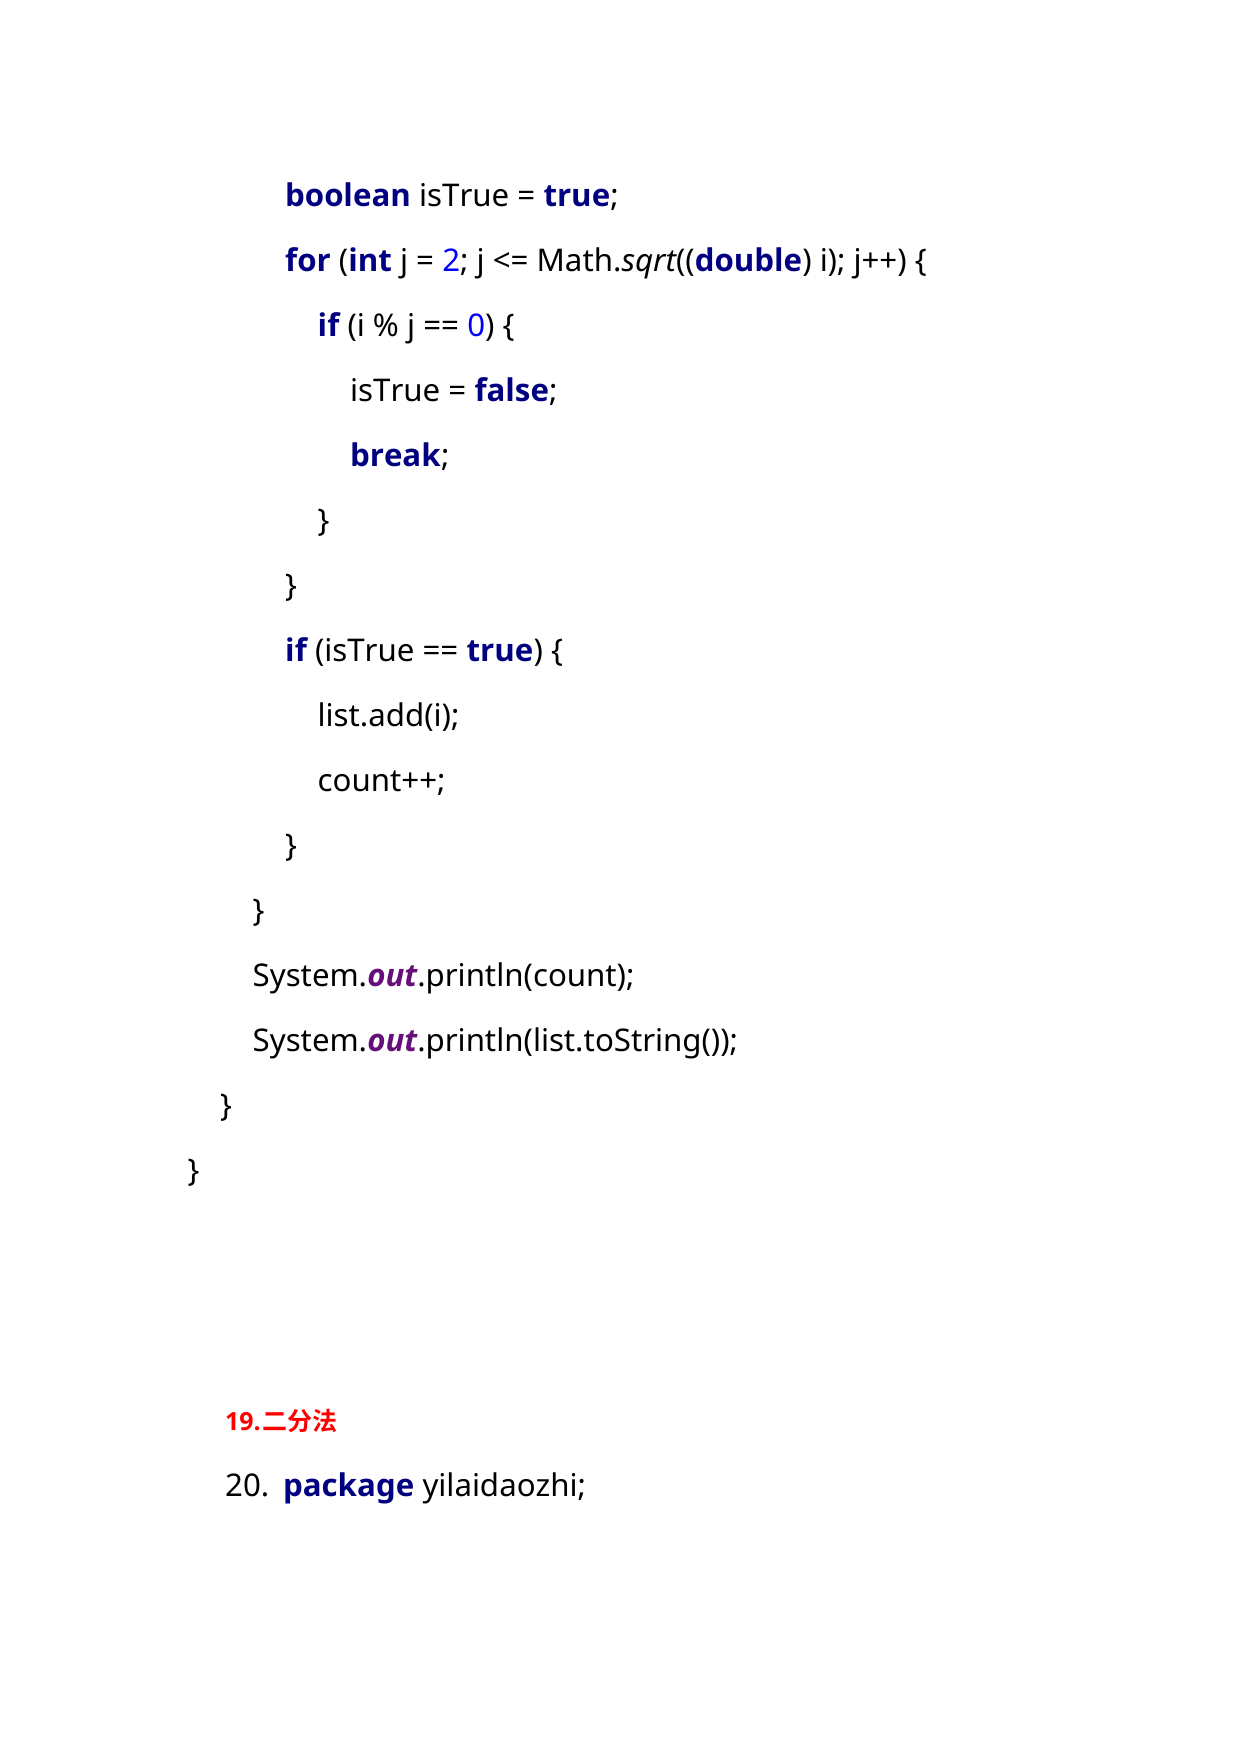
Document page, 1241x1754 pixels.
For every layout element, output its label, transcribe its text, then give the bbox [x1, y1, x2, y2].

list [225, 1452, 1053, 1517]
list 二分法 [225, 1387, 1053, 1452]
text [187, 162, 1053, 1202]
